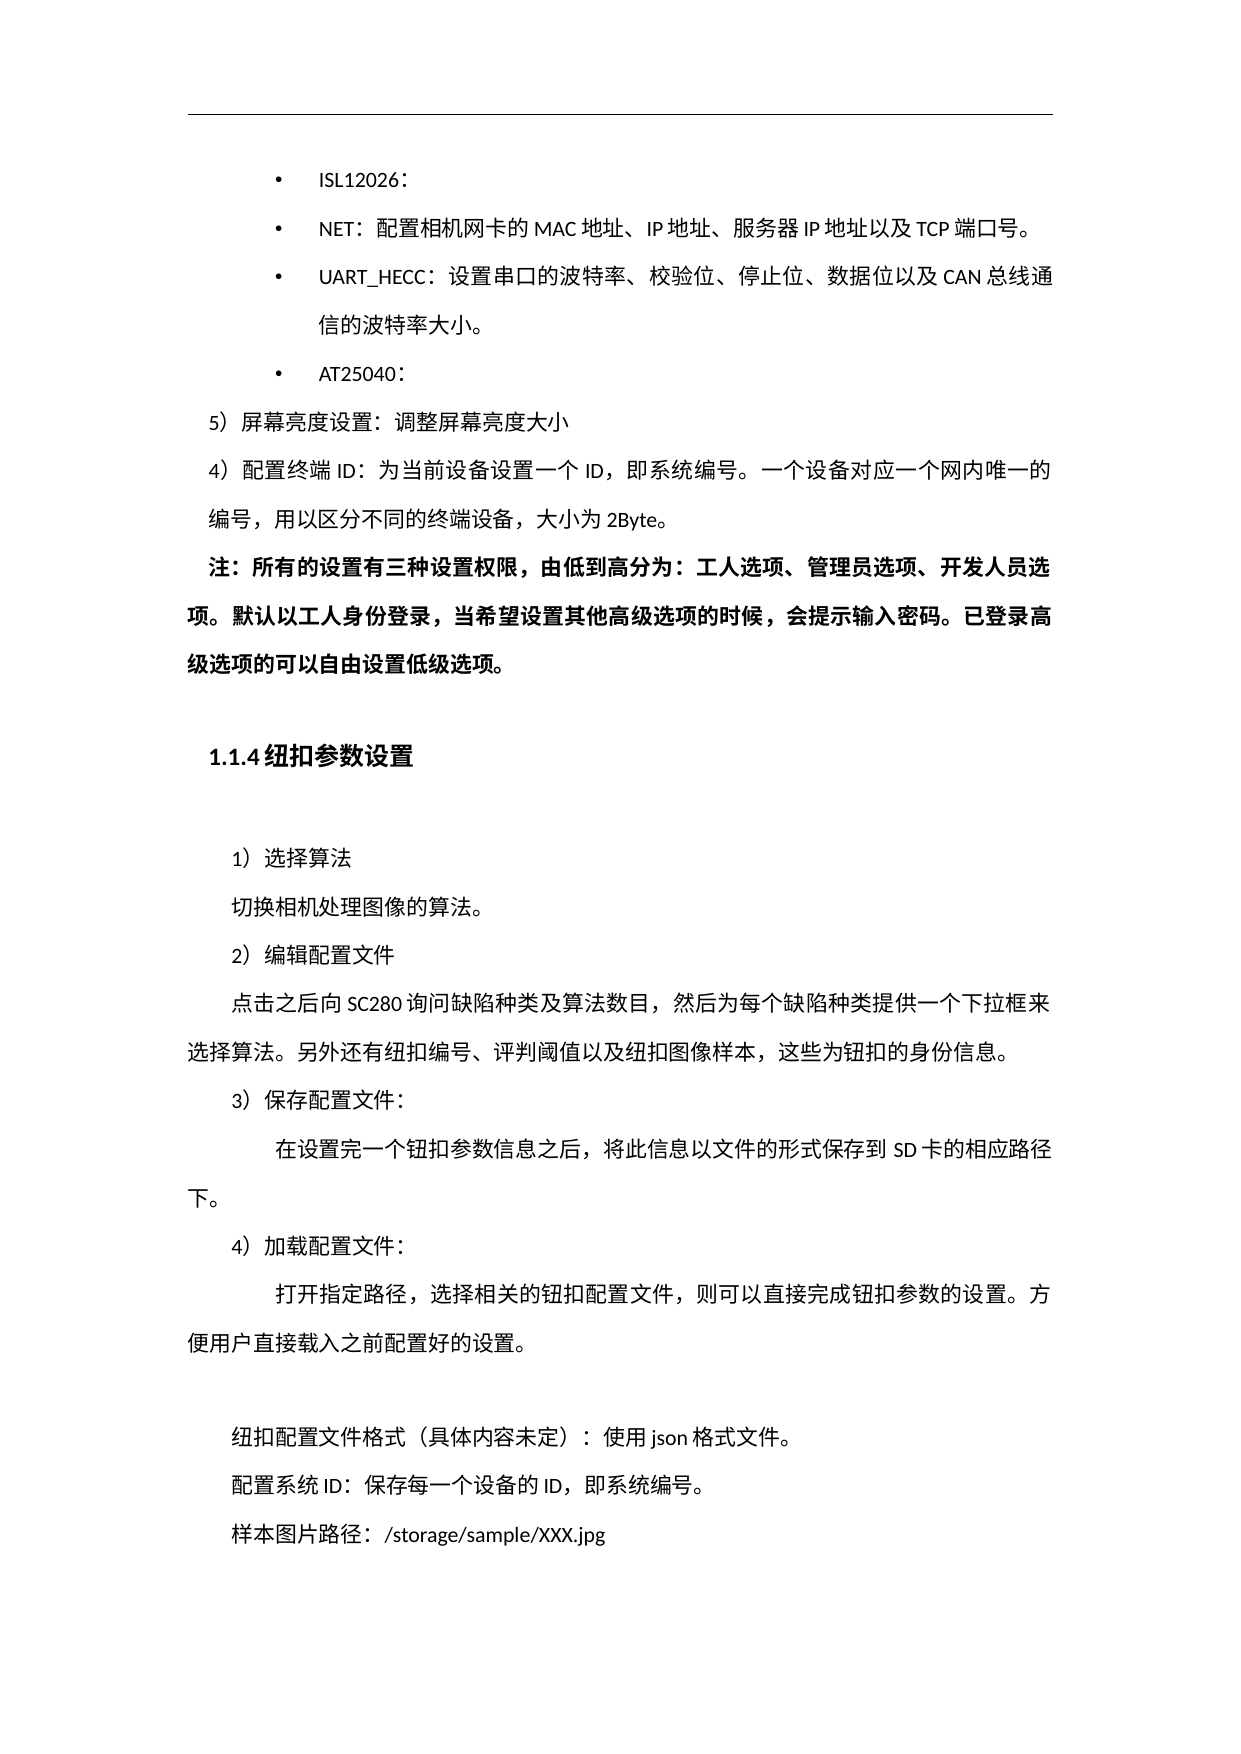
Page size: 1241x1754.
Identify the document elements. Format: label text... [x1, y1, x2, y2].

list ISL12026： [275, 162, 1053, 194]
list AT25040： [275, 356, 1053, 388]
subtitle 1.1.4纽扣参数设置 [187, 722, 1053, 787]
text 注：所有的设置有三种设置权限，由低到高分为：工人选项、管理员选项、开发人员选项。默认以工人身份登录，当希望设置其他高级选项的时候，会提示输入密码。已登录高级选项的可以自由设置低级选项。 [187, 549, 1053, 679]
list UART_HECC：设置串口的波特率、校验位、停止位、数据位以及CAN总线通信的波特率大小。 [275, 259, 1053, 340]
text 5）屏幕亮度设置：调整屏幕亮度大小 [187, 404, 1053, 437]
text 纽扣配置文件格式（具体内容未定）：使用json格式文件。 [187, 1420, 1053, 1452]
text 配置系统ID：保存每一个设备的ID，即系统编号。 [187, 1468, 1053, 1501]
text 在设置完一个钮扣参数信息之后，将此信息以文件的形式保存到SD卡的相应路径下。 [187, 1131, 1053, 1213]
list NET：配置相机网卡的MAC地址、IP地址、服务器IP地址以及TCP端口号。 [275, 210, 1053, 243]
text 点击之后向SC280询问缺陷种类及算法数目，然后为每个缺陷种类提供一个下拉框来选择算法。另外还有纽扣编号、评判阈值以及纽扣图像样本，这些为钮扣的身份信息。 [187, 986, 1053, 1067]
text 4）加载配置文件： [187, 1228, 1053, 1261]
text 打开指定路径，选择相关的钮扣配置文件，则可以直接完成钮扣参数的设置。方便用户直接载入之前配置好的设置。 [187, 1277, 1053, 1358]
text 1）选择算法 [187, 841, 1053, 873]
text 2）编辑配置文件 [187, 938, 1053, 970]
text 切换相机处理图像的算法。 [187, 889, 1053, 922]
text 4）配置终端ID：为当前设备设置一个ID，即系统编号。一个设备对应一个网内唯一的编号，用以区分不同的终端设备，大小为2Byte。 [208, 452, 1053, 534]
text 3）保存配置文件： [187, 1083, 1053, 1116]
text 样本图片路径：/storage/sample/XXX.jpg [187, 1516, 1053, 1549]
